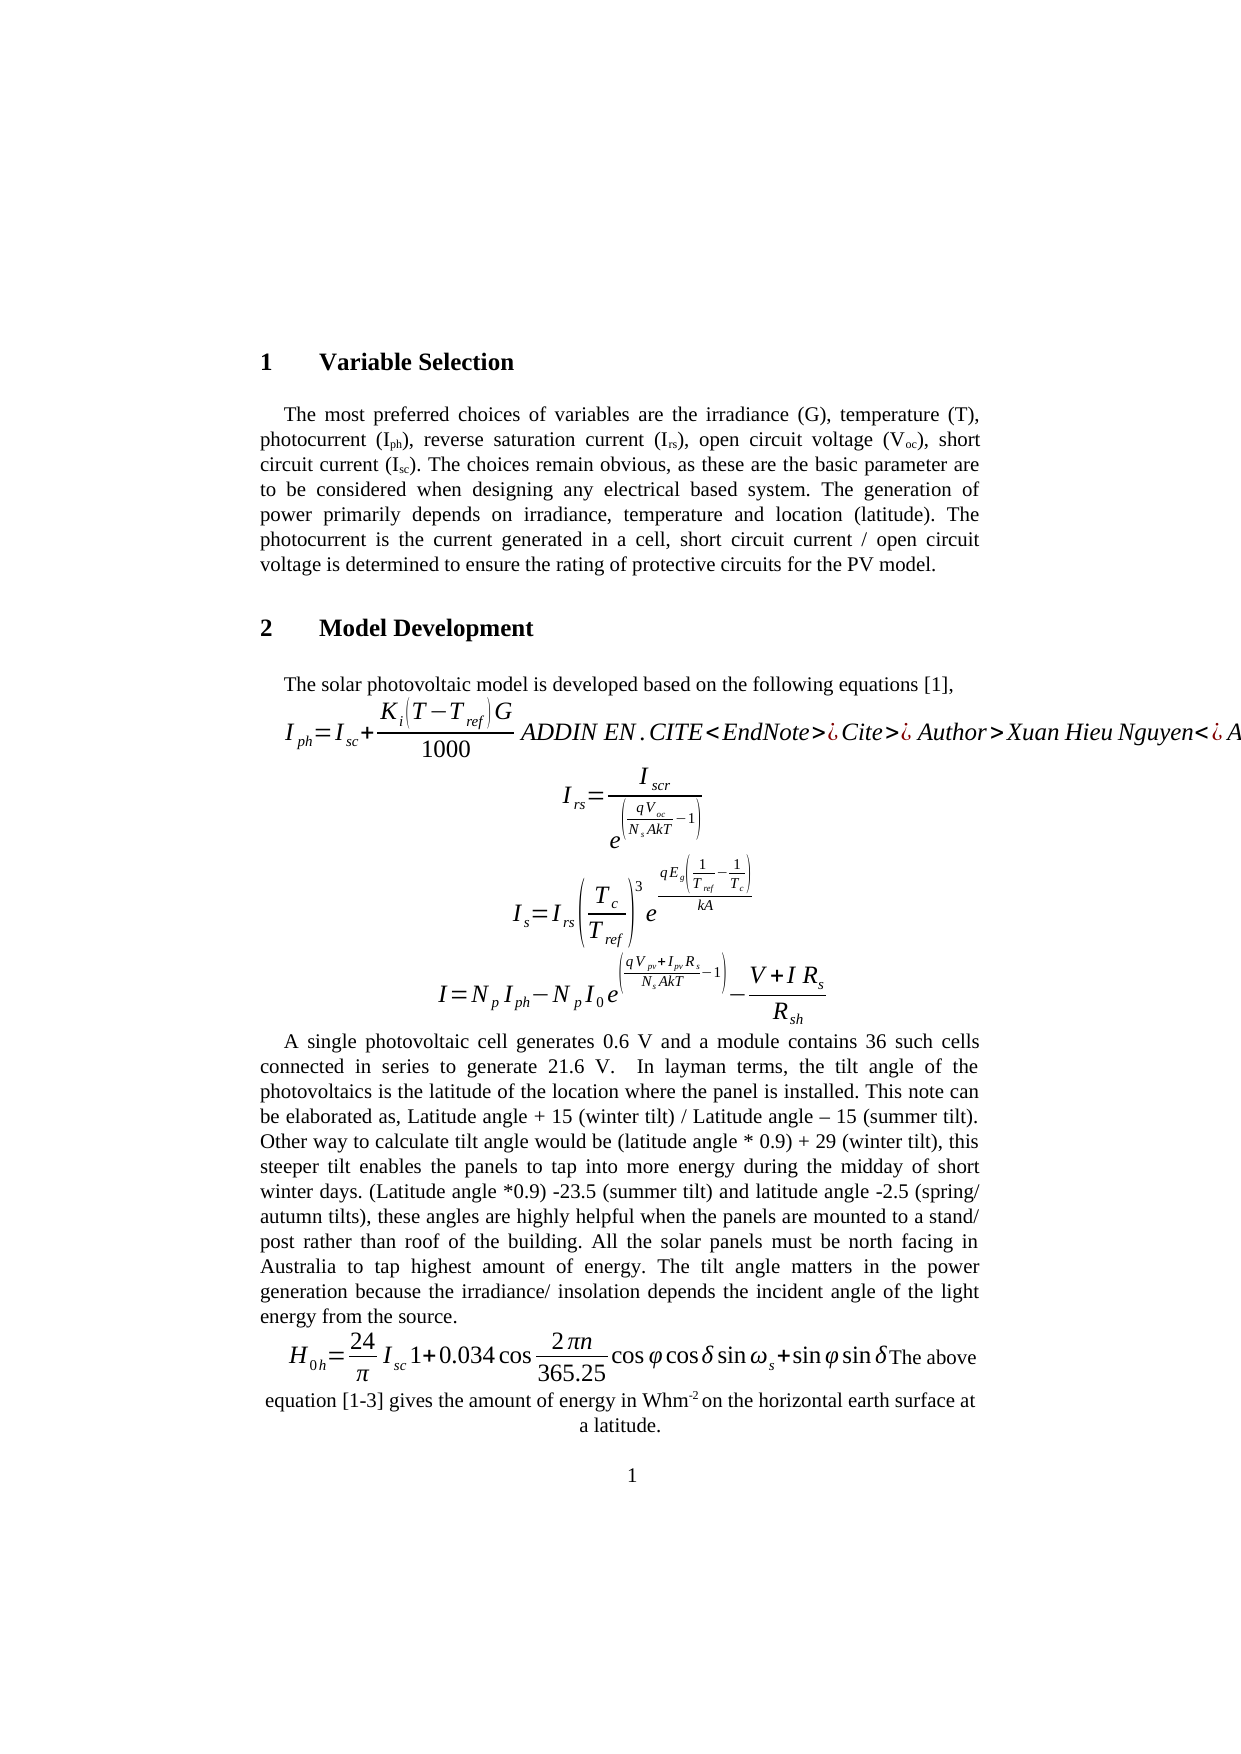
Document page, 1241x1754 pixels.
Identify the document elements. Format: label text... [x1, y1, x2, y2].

subtitle Model Development [260, 613, 980, 642]
text The most preferred choices of variables are the irradiance (G), temperature (T), photocurrent (Iph), reverse saturation current (Irs), open circuit voltage (Voc), short circuit current (Isc). The choices remain obvious, as these are the basic parameter are to be considered when designing any electrical based system. The generation of power primarily depends on irradiance, temperature and location (latitude). The photocurrent is the current generated in a cell, short circuit current / open circuit voltage is determined to ensure the rating of protective circuits for the PV model. [260, 401, 980, 576]
text A single photovoltaic cell generates 0.6 V and a module contains 36 such cells connected in series to generate 21.6 V. In layman terms, the tilt angle of the photovoltaics is the latitude of the location where the panel is installed. This note can be elaborated as, Latitude angle + 15 (winter tilt) / Latitude angle – 15 (summer tilt). Other way to calculate tilt angle would be (latitude angle * 0.9) + 29 (winter tilt), this steeper tilt enables the panels to tap into more energy during the midday of short winter days. (Latitude angle *0.9) -23.5 (summer tilt) and latitude angle -2.5 (spring/ autumn tilts), these angles are highly helpful when the panels are mounted to a stand/ post rather than roof of the building. All the solar panels must be north facing in Australia to tap highest amount of energy. The tilt angle matters in the power generation because the irradiance/ insolation depends the incident angle of the light energy from the source. [260, 1028, 980, 1328]
text The solar photovoltaic model is developed based on the following equations [1], [260, 671, 980, 696]
text The above equation [1-3] gives the amount of energy in Whm-2 on the horizontal earth surface at a latitude. [260, 1328, 980, 1437]
subtitle Variable Selection [260, 344, 980, 376]
